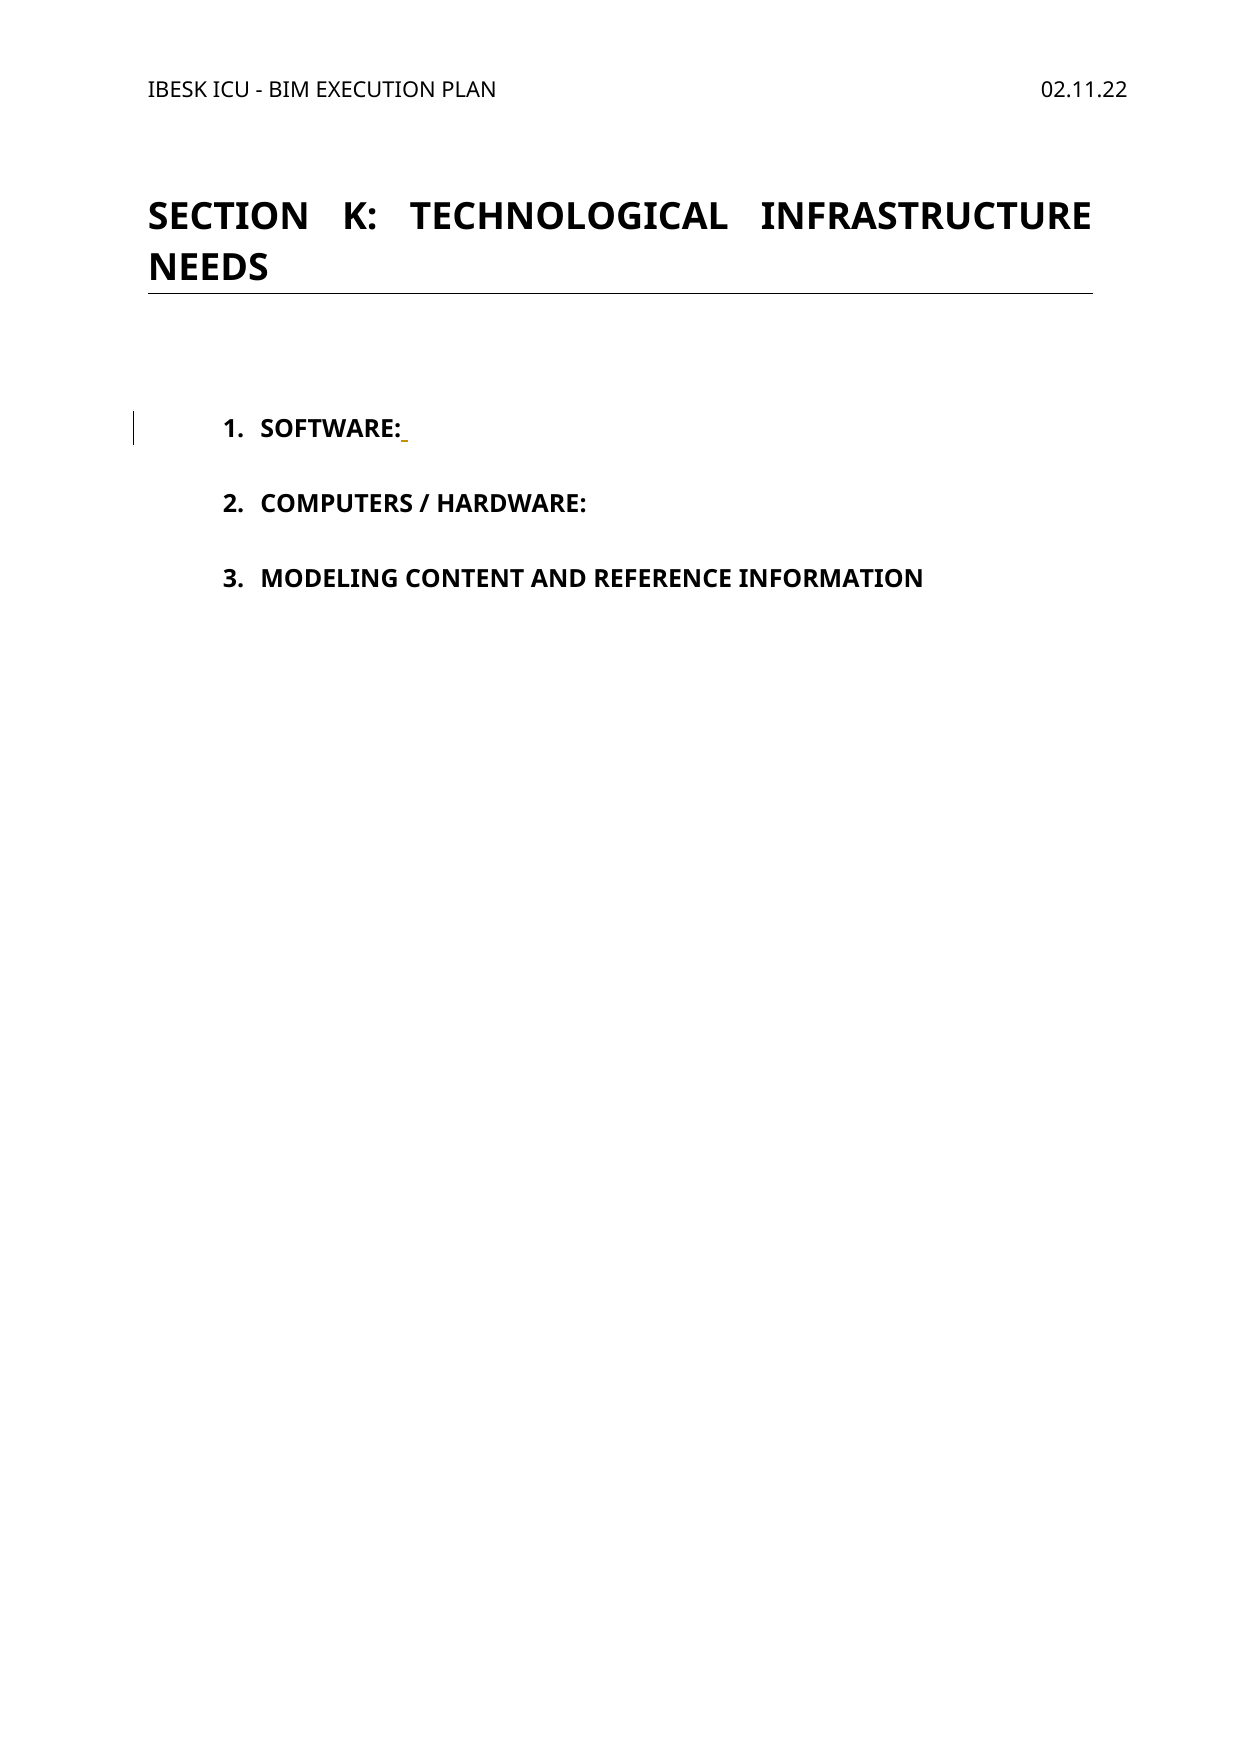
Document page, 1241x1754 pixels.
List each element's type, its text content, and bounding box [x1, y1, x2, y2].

subtitle SECTION K: TECHNOLOGICAL INFRASTRUCTURE NEEDS [148, 189, 1093, 293]
list MODELING CONTENT AND REFERENCE INFORMATION [223, 560, 1093, 594]
list COMPUTERS / HARDWARE: [223, 486, 1093, 520]
list SOFTWARE: [223, 411, 1093, 445]
